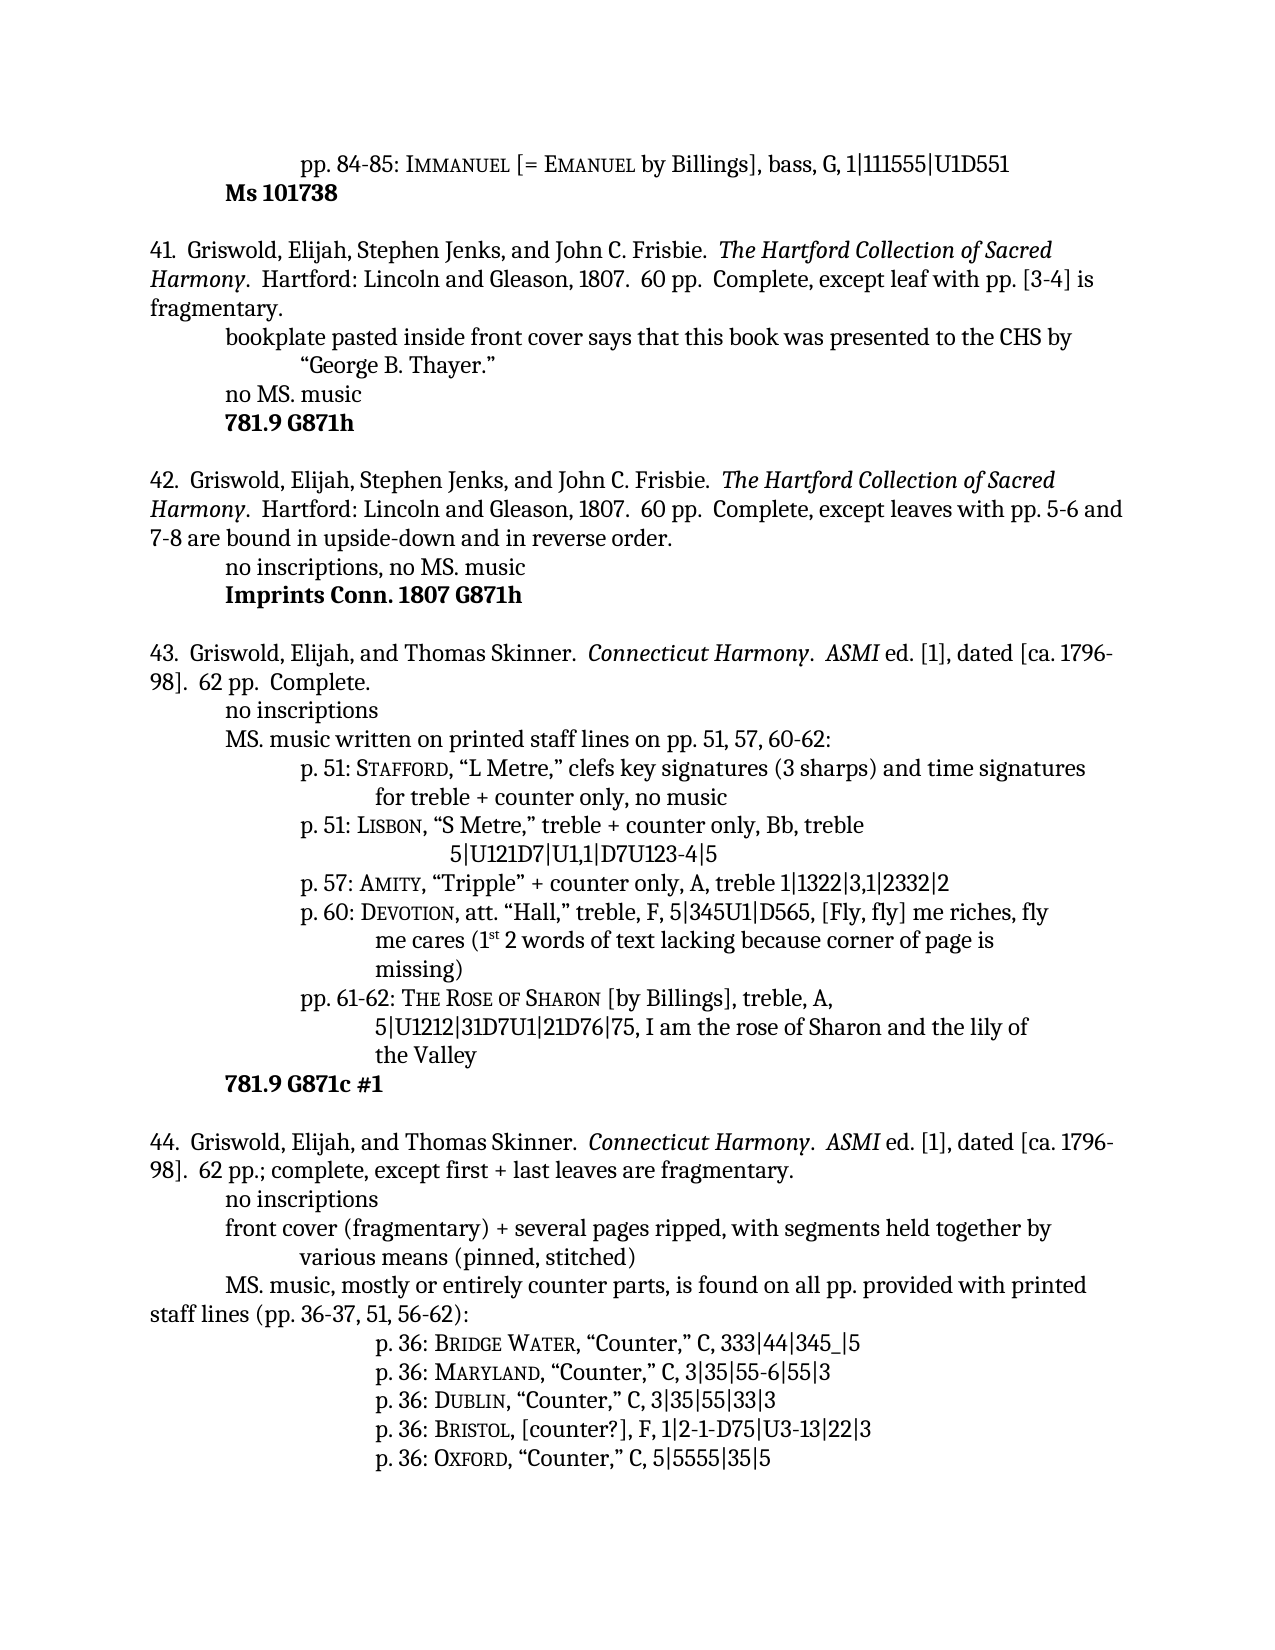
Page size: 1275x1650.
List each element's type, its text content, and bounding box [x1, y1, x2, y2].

text no MS. music [150, 380, 1125, 409]
text me cares (1st 2 words of text lacking because corner of page is [150, 926, 1125, 955]
text no inscriptions, no MS. music [150, 552, 1125, 581]
text 5|U1212|31D7U1|21D76|75, I am the rose of Sharon and the lily of [150, 1012, 1125, 1041]
text p. 36: Bridge Water, “Counter,” C, 333|44|345_|5 [150, 1329, 1125, 1357]
text for treble + counter only, no music [150, 782, 1125, 811]
text Imprints Conn. 1807 G871h [150, 581, 1125, 610]
text p. 36: Oxford, “Counter,” C, 5|5555|35|5 [150, 1444, 1125, 1472]
text p. 60: Devotion, att. “Hall,” treble, F, 5|345U1|D565, [Fly, fly] me riches, fly [150, 897, 1125, 926]
text 44. Griswold, Elijah, and Thomas Skinner. Connecticut Harmony. ASMI ed. [1], dated [ca. 1796-98]. 62 pp.; complete, except first + last leaves are fragmentary. [150, 1127, 1125, 1185]
text 781.9 G871h [150, 409, 1125, 437]
text the Valley [150, 1041, 1125, 1070]
text 41. Griswold, Elijah, Stephen Jenks, and John C. Frisbie. The Hartford Collection of Sacred Harmony. Hartford: Lincoln and Gleason, 1807. 60 pp. Complete, except leaf with pp. [3-4] is fragmentary. [150, 236, 1125, 322]
text pp. 84-85: Immanuel [= Emanuel by Billings], bass, G, 1|111555|U1D551 [150, 150, 1125, 179]
text missing) [150, 955, 1125, 984]
text p. 36: Bristol, [counter?], F, 1|2-1-D75|U3-13|22|3 [150, 1415, 1125, 1444]
text pp. 61-62: The Rose of Sharon [by Billings], treble, A, [150, 984, 1125, 1012]
text no inscriptions [150, 1185, 1125, 1214]
text MS. music, mostly or entirely counter parts, is found on all pp. provided with printed staff lines (pp. 36-37, 51, 56-62): [150, 1271, 1125, 1329]
text Ms 101738 [150, 179, 1125, 207]
text 43. Griswold, Elijah, and Thomas Skinner. Connecticut Harmony. ASMI ed. [1], dated [ca. 1796-98]. 62 pp. Complete. [150, 639, 1125, 696]
text bookplate pasted inside front cover says that this book was presented to the CHS by [150, 322, 1125, 351]
text 42. Griswold, Elijah, Stephen Jenks, and John C. Frisbie. The Hartford Collection of Sacred Harmony. Hartford: Lincoln and Gleason, 1807. 60 pp. Complete, except leaves with pp. 5-6 and 7-8 are bound in upside-down and in reverse order. [150, 466, 1125, 552]
text MS. music written on printed staff lines on pp. 51, 57, 60-62: [150, 725, 1125, 754]
text p. 36: Maryland, “Counter,” C, 3|35|55-6|55|3 [150, 1357, 1125, 1386]
text 781.9 G871c #1 [150, 1070, 1125, 1099]
text p. 57: Amity, “Tripple” + counter only, A, treble 1|1322|3,1|2332|2 [150, 869, 1125, 897]
text no inscriptions [150, 696, 1125, 725]
text p. 36: Dublin, “Counter,” C, 3|35|55|33|3 [150, 1386, 1125, 1415]
text front cover (fragmentary) + several pages ripped, with segments held together by [150, 1214, 1125, 1242]
text p. 51: Lisbon, “S Metre,” treble + counter only, Bb, treble 5|U121D7|U1,1|D7U123-4|5 [150, 811, 1125, 869]
text various means (pinned, stitched) [150, 1242, 1125, 1271]
text “George B. Thayer.” [150, 351, 1125, 380]
text p. 51: Stafford, “L Metre,” clefs key signatures (3 sharps) and time signatures [150, 754, 1125, 782]
